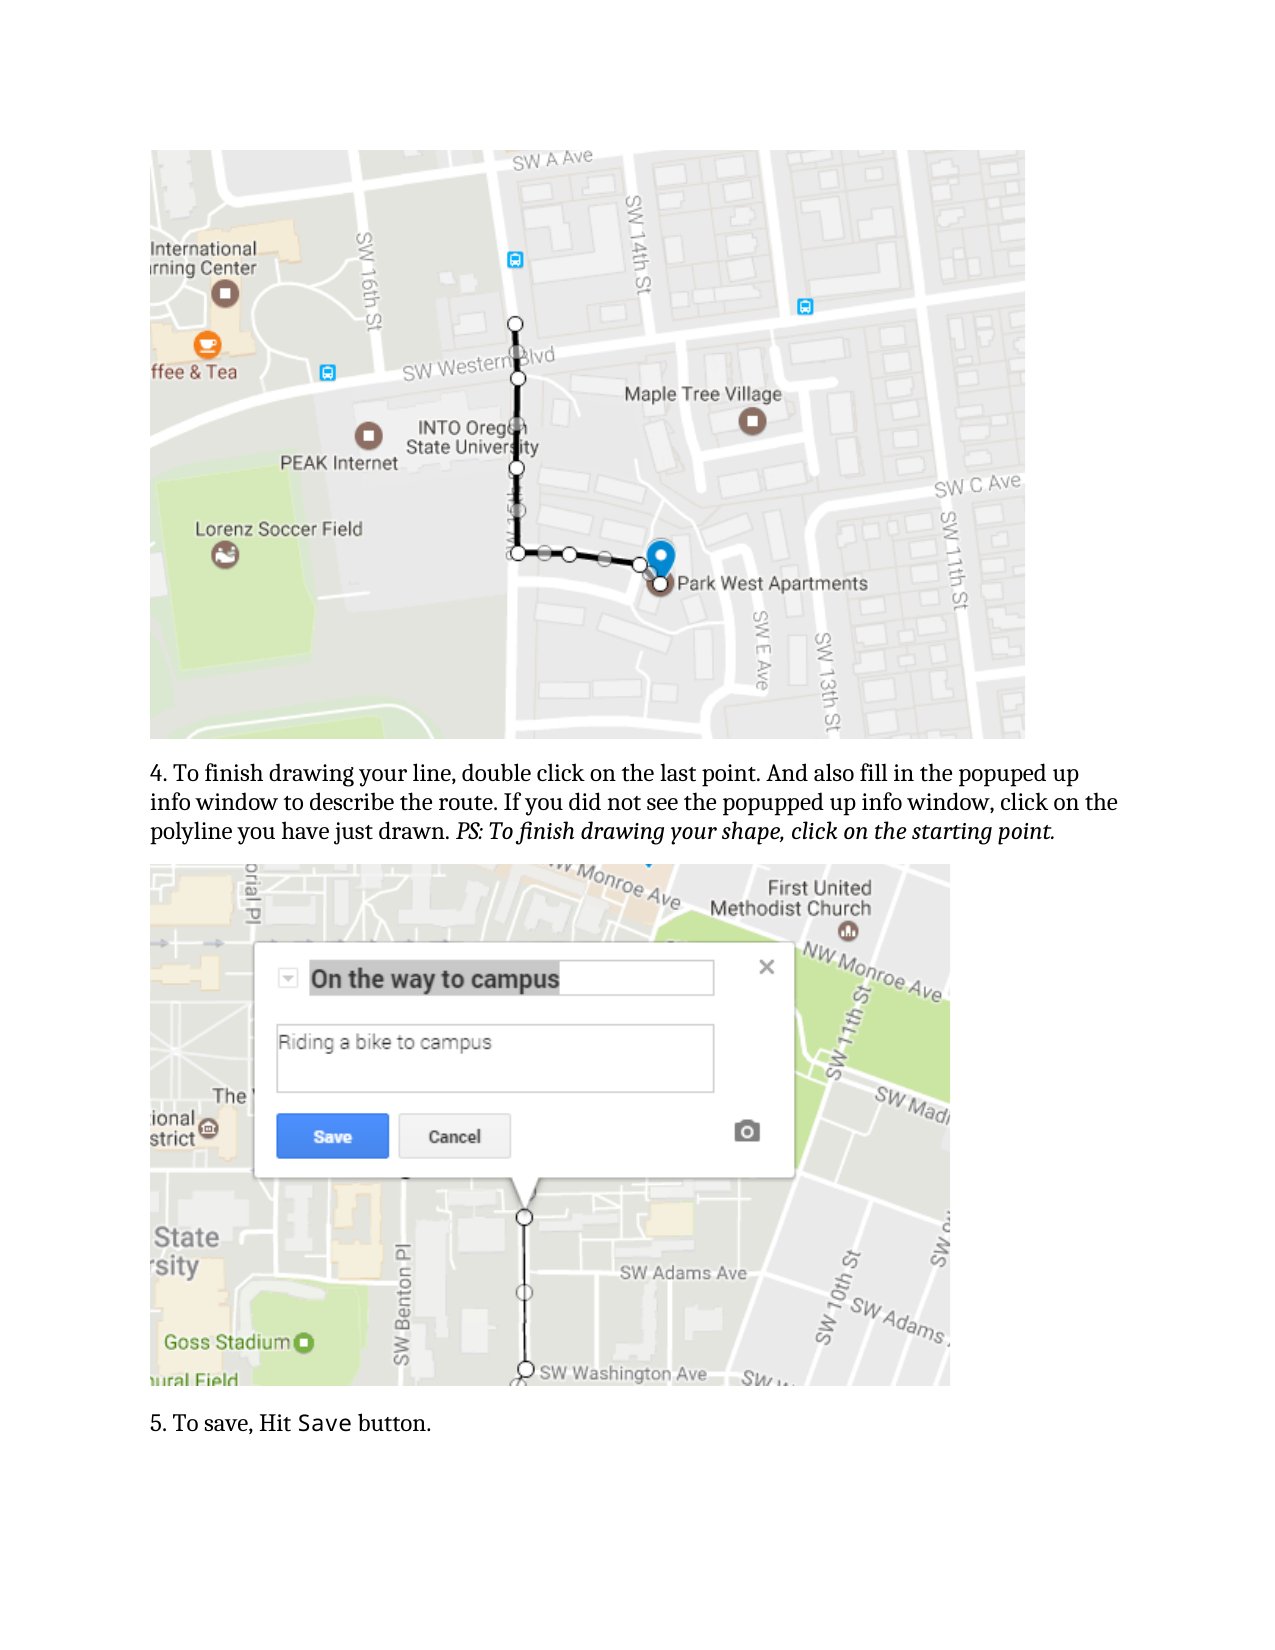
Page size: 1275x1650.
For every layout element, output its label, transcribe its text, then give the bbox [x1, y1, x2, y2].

picture [150, 150, 1025, 739]
text 4. To finish drawing your line, double click on the last point. And also fill in the popuped up info window to describe the route. If you did not see the popupped up info window, click on the polyline you have just drawn. PS: To finish drawing your shape, click on the starting point. [150, 759, 1125, 845]
text 5. To save, Hit Save button. [150, 1407, 1125, 1438]
picture [150, 864, 951, 1386]
